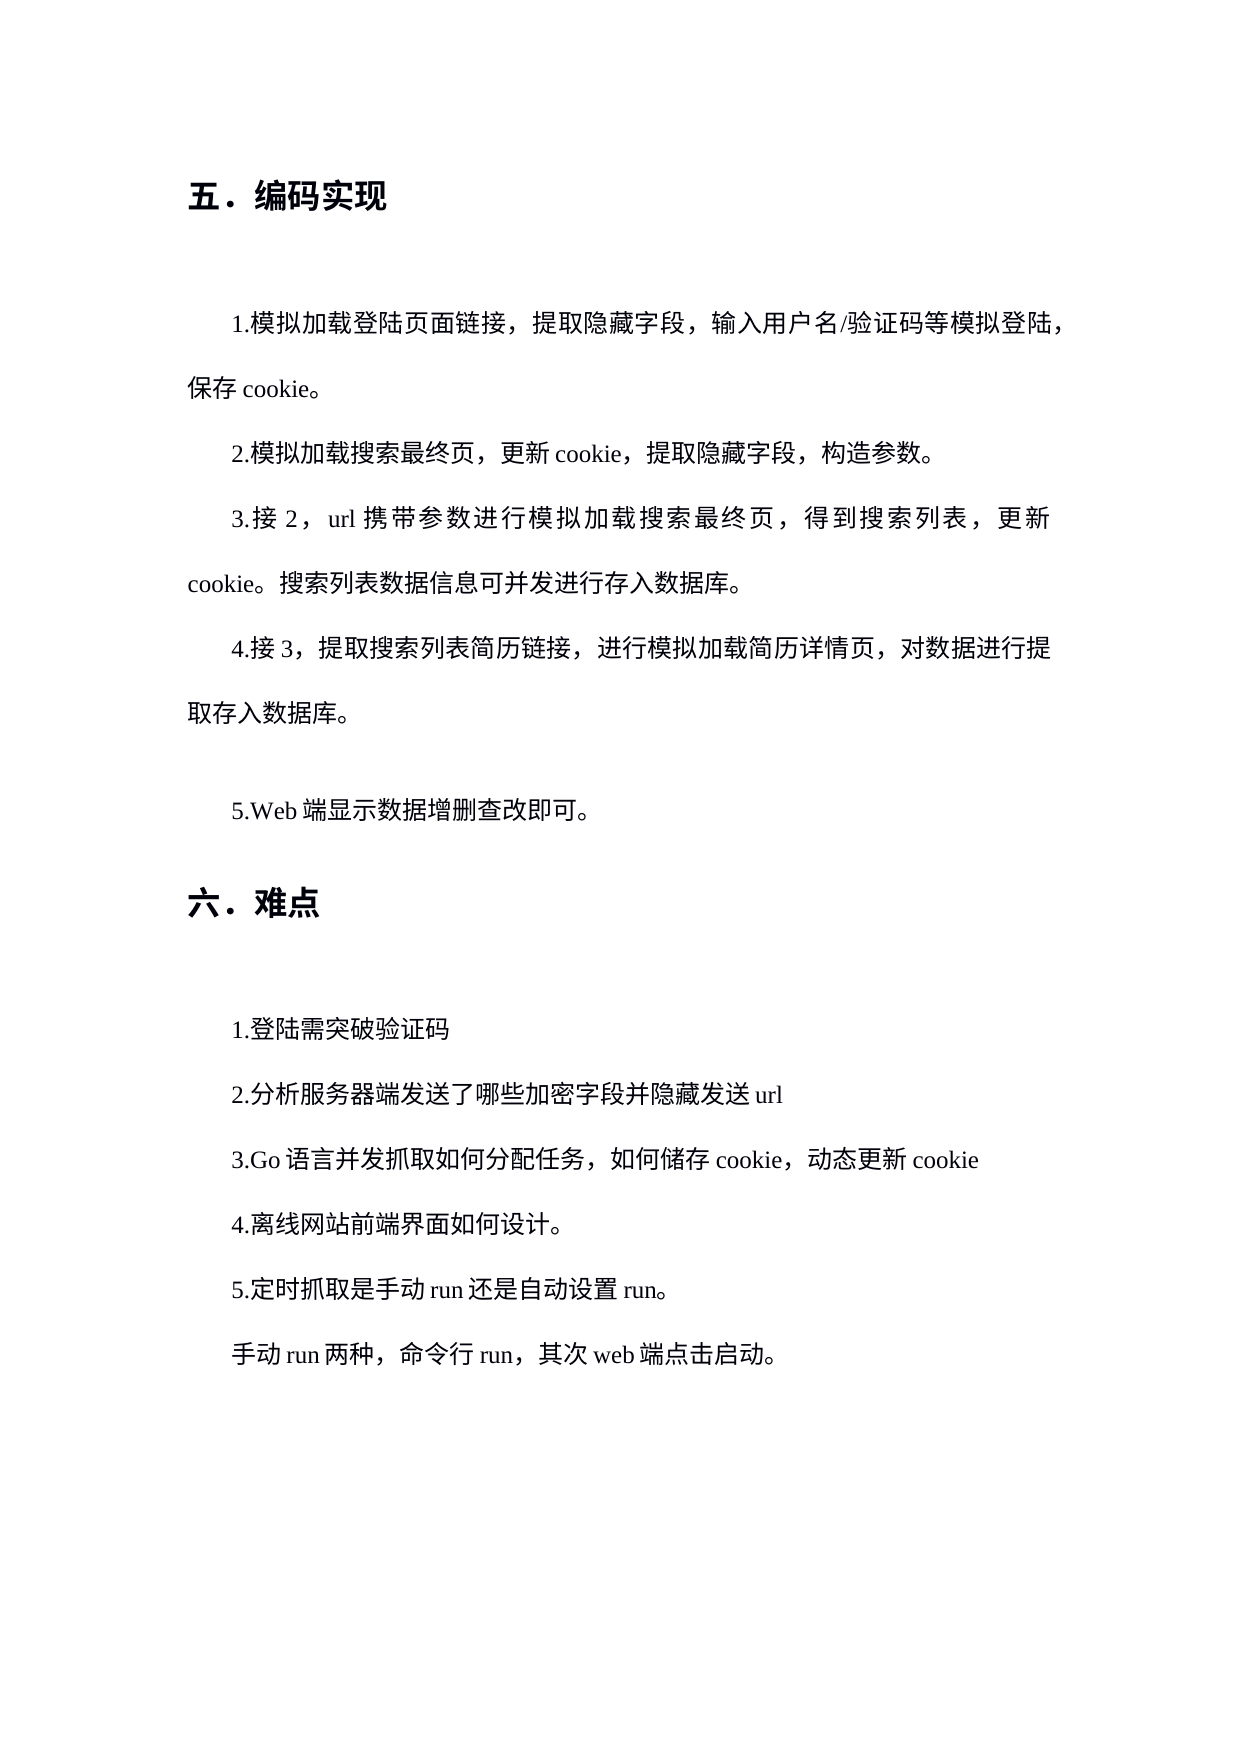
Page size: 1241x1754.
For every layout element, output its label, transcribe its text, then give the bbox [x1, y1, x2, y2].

list 手动run两种，命令行run，其次web端点击启动。 [187, 1320, 1053, 1385]
list 4.离线网站前端界面如何设计。 [187, 1190, 1053, 1255]
list 5.Web端显示数据增删查改即可。 [187, 776, 1053, 841]
list 3.接2，url携带参数进行模拟加载搜索最终页，得到搜索列表，更新cookie。搜索列表数据信息可并发进行存入数据库。 [187, 484, 1053, 614]
list 5.定时抓取是手动run还是自动设置run。 [187, 1255, 1053, 1320]
list 1.模拟加载登陆页面链接，提取隐藏字段，输入用户名/验证码等模拟登陆，保存cookie。 [187, 289, 1053, 419]
list 1.登陆需突破验证码 [187, 995, 1053, 1060]
list 2.模拟加载搜索最终页，更新cookie，提取隐藏字段，构造参数。 [187, 419, 1053, 484]
list 3.Go语言并发抓取如何分配任务，如何储存cookie，动态更新cookie [187, 1125, 1053, 1190]
list 2.分析服务器端发送了哪些加密字段并隐藏发送url [187, 1060, 1053, 1125]
list 4.接3，提取搜索列表简历链接，进行模拟加载简历详情页，对数据进行提取存入数据库。 [187, 614, 1053, 744]
subtitle 六．难点 [187, 868, 1053, 933]
subtitle 五．编码实现 [187, 162, 1053, 227]
